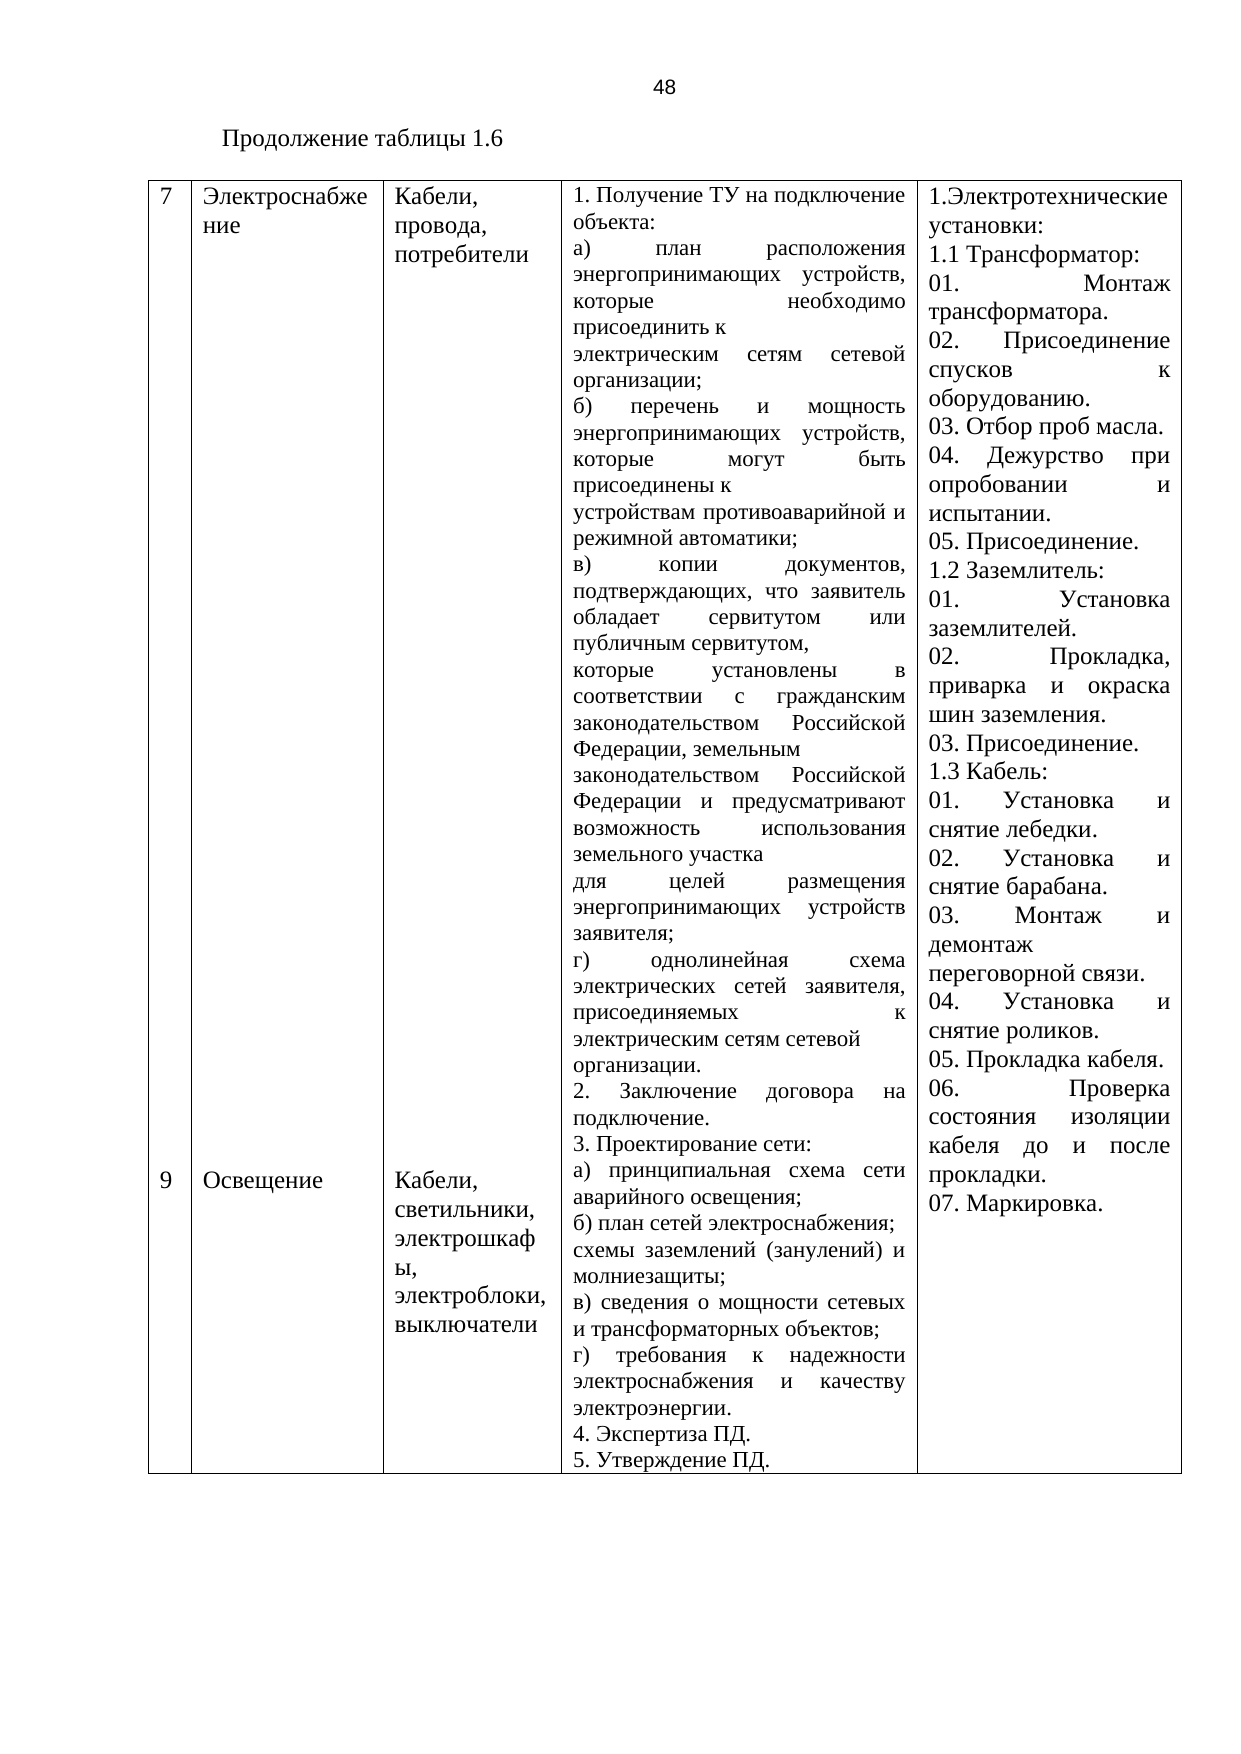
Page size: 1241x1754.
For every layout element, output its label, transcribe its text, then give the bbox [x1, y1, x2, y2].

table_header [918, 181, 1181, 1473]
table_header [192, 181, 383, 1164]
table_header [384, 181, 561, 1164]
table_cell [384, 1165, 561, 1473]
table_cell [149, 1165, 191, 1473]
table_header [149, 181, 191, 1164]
text Продолжение таблицы 1.6 [148, 123, 1181, 152]
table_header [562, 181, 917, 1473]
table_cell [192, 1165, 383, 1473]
